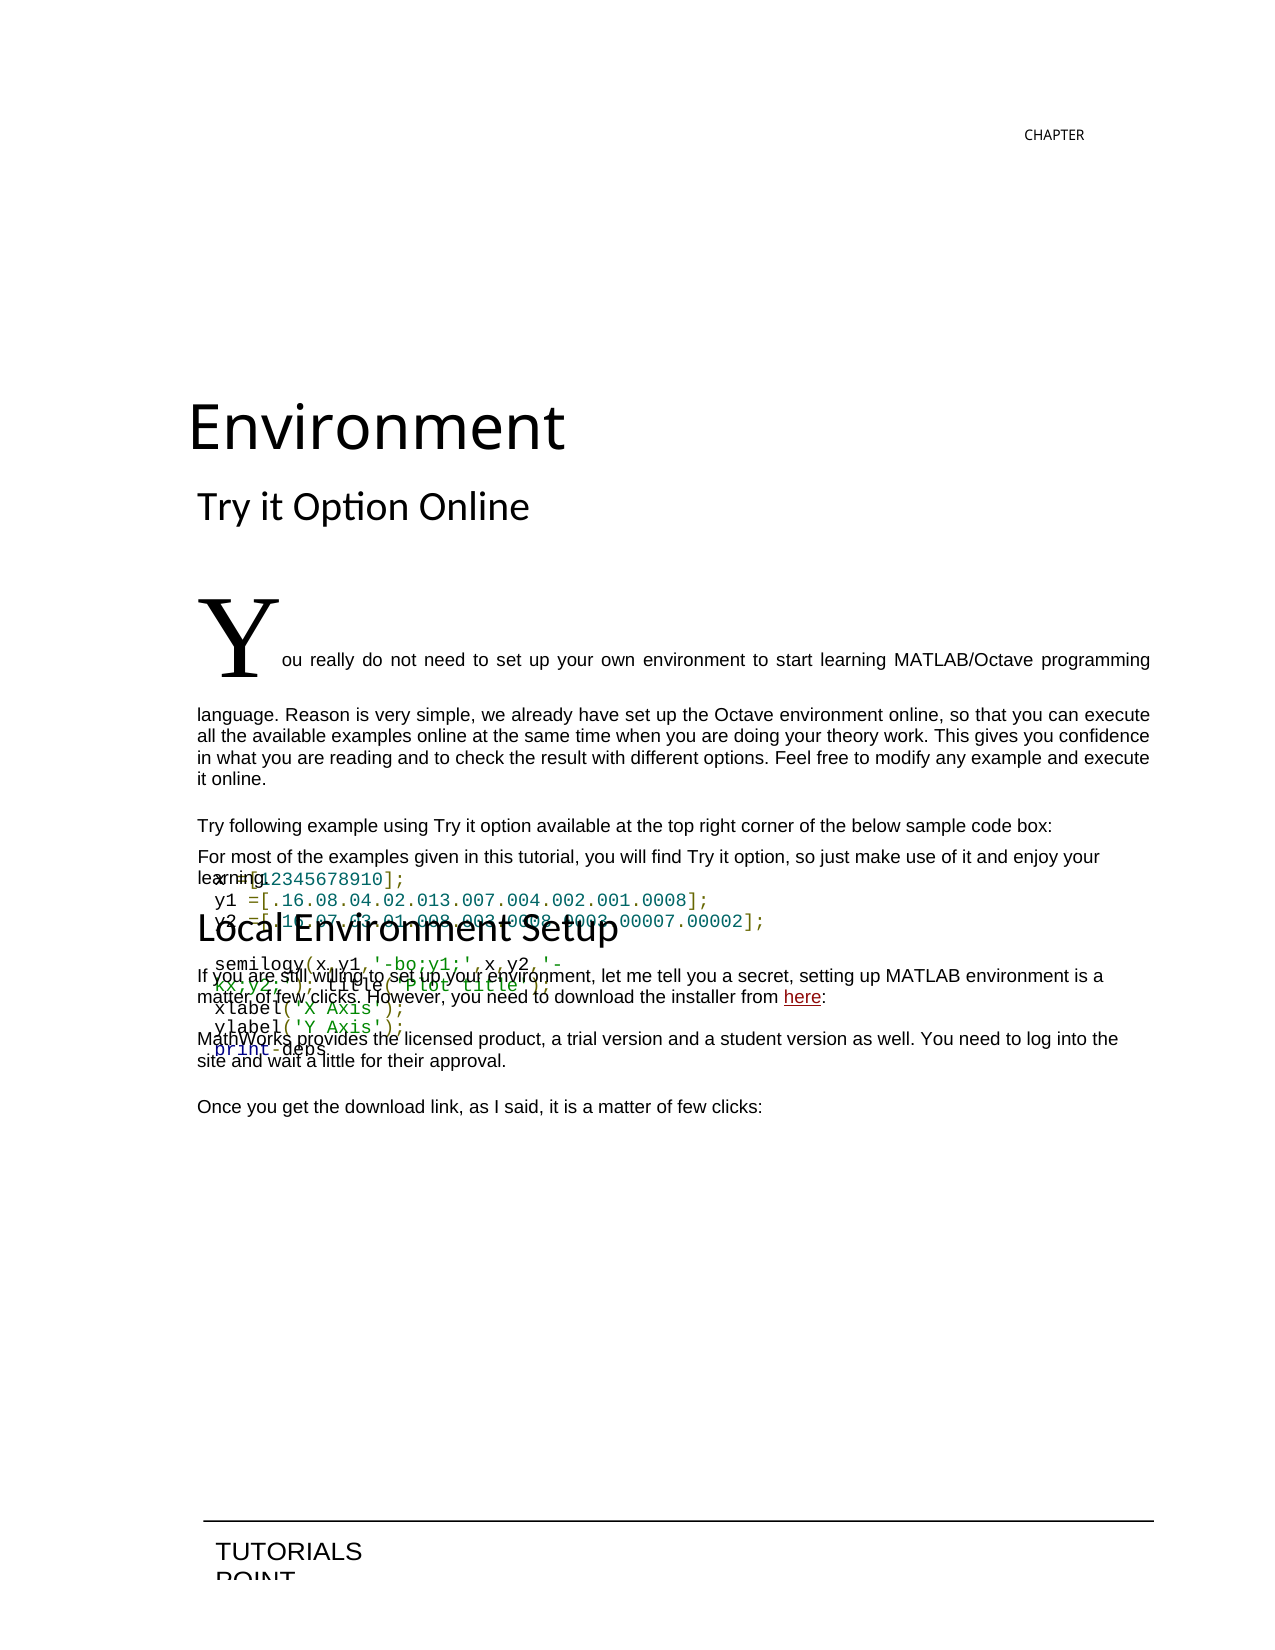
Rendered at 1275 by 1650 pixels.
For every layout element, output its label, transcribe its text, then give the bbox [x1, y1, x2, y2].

text Once you get the download link, as I said, it is a matter of few clicks: [197, 1096, 1275, 1117]
text Try following example using Try it option available at the top right corner of the below sample code box: [197, 815, 1275, 836]
subtitle Environment [187, 383, 1275, 468]
text For most of the examples given in this tutorial, you will find Try it option, so just make use of it and enjoy your learning. [197, 846, 1152, 889]
text If you are still willing to set up your environment, let me tell you a secret, setting up MATLAB environment is a matter of few clicks. However, you need to download the installer from here: [197, 965, 1152, 1008]
text You really do not need to set up your own environment to start learning MATLAB/Octave programming language. Reason is very simple, we already have set up the Octave environment online, so that you can execute all the available examples online at the same time when you are doing your theory work. This gives you confidence in what you are reading and to check the result with different options. Feel free to modify any example and execute it online. [197, 556, 1151, 790]
subtitle Local Environment Setup [197, 901, 1275, 952]
text MathWorks provides the licensed product, a trial version and a student version as well. You need to log into the site and wait a little for their approval. [197, 1028, 1142, 1071]
text CHAPTER [0, 124, 1084, 144]
subtitle Try it Option Online [197, 480, 1275, 531]
